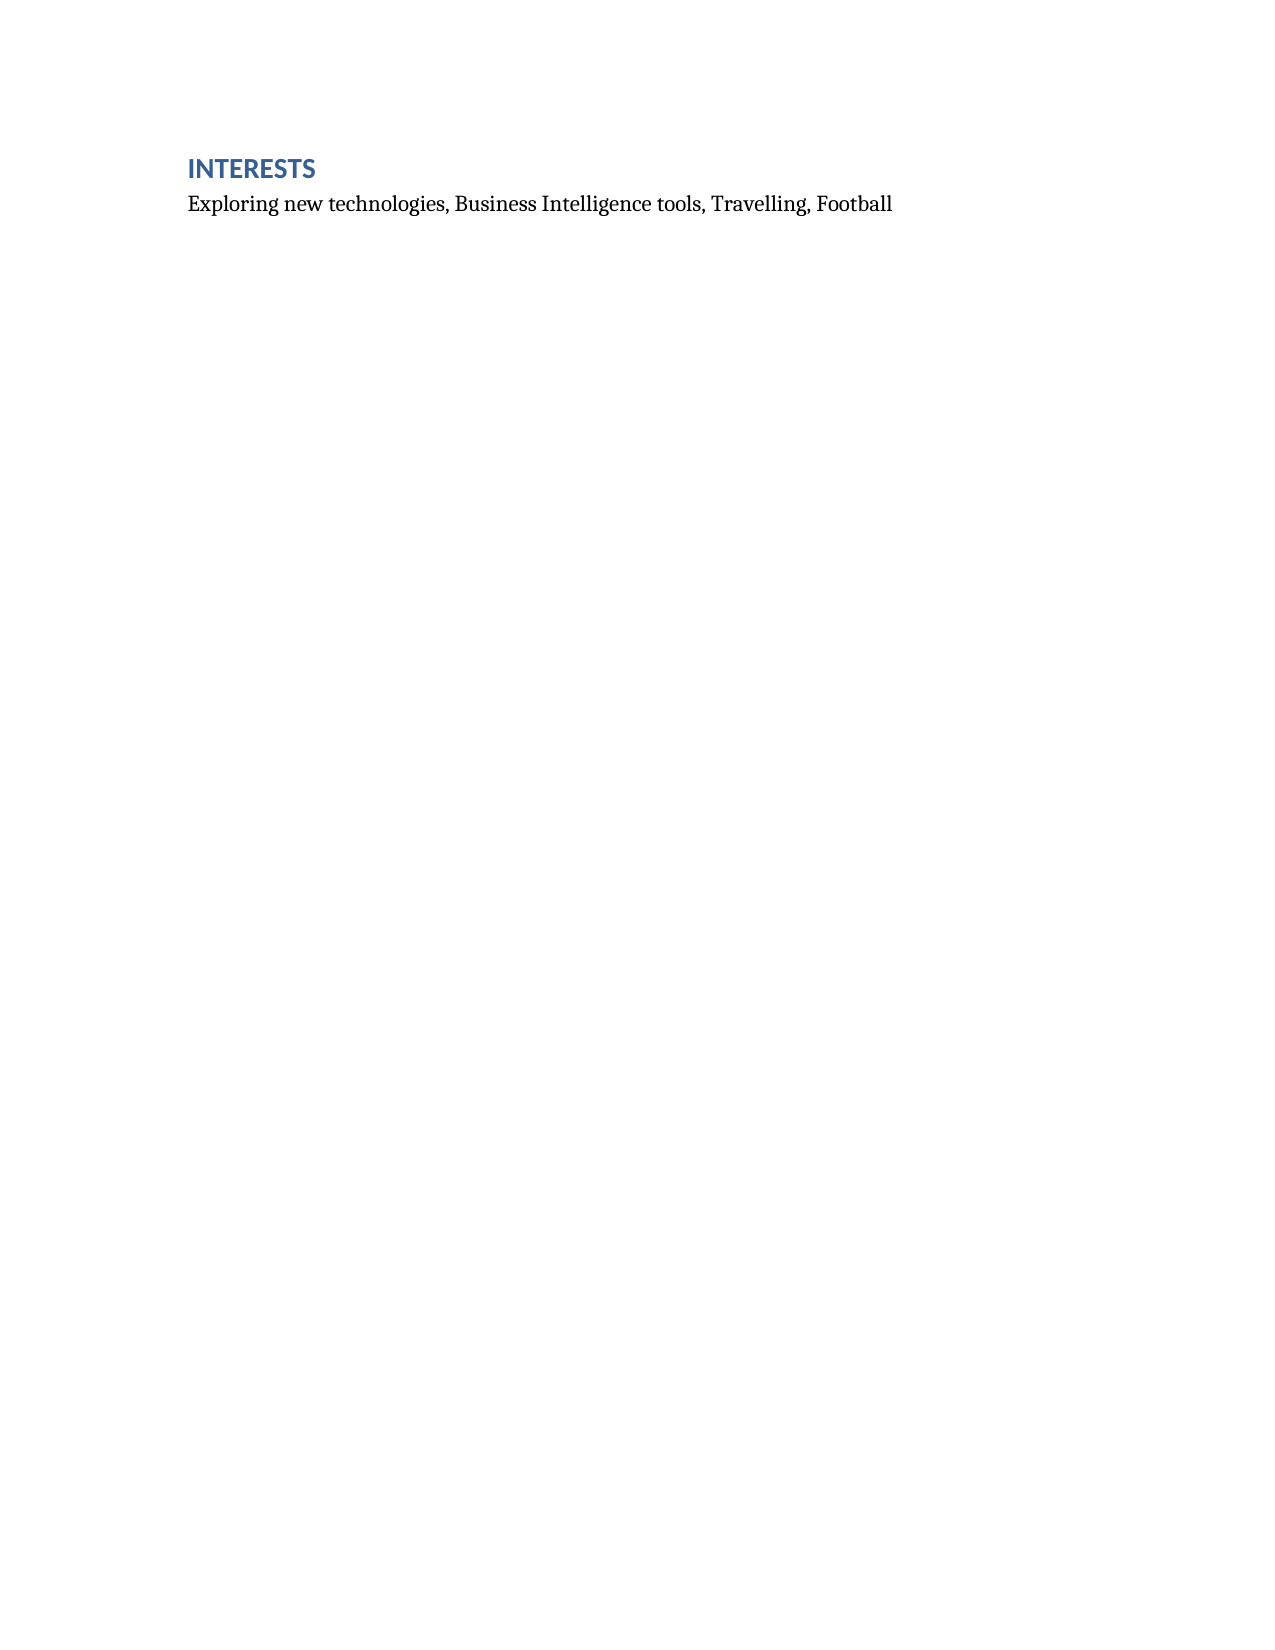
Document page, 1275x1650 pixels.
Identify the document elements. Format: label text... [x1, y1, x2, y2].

subtitle INTERESTS [187, 150, 1087, 186]
text Exploring new technologies, Business Intelligence tools, Travelling, Football [187, 191, 1087, 217]
